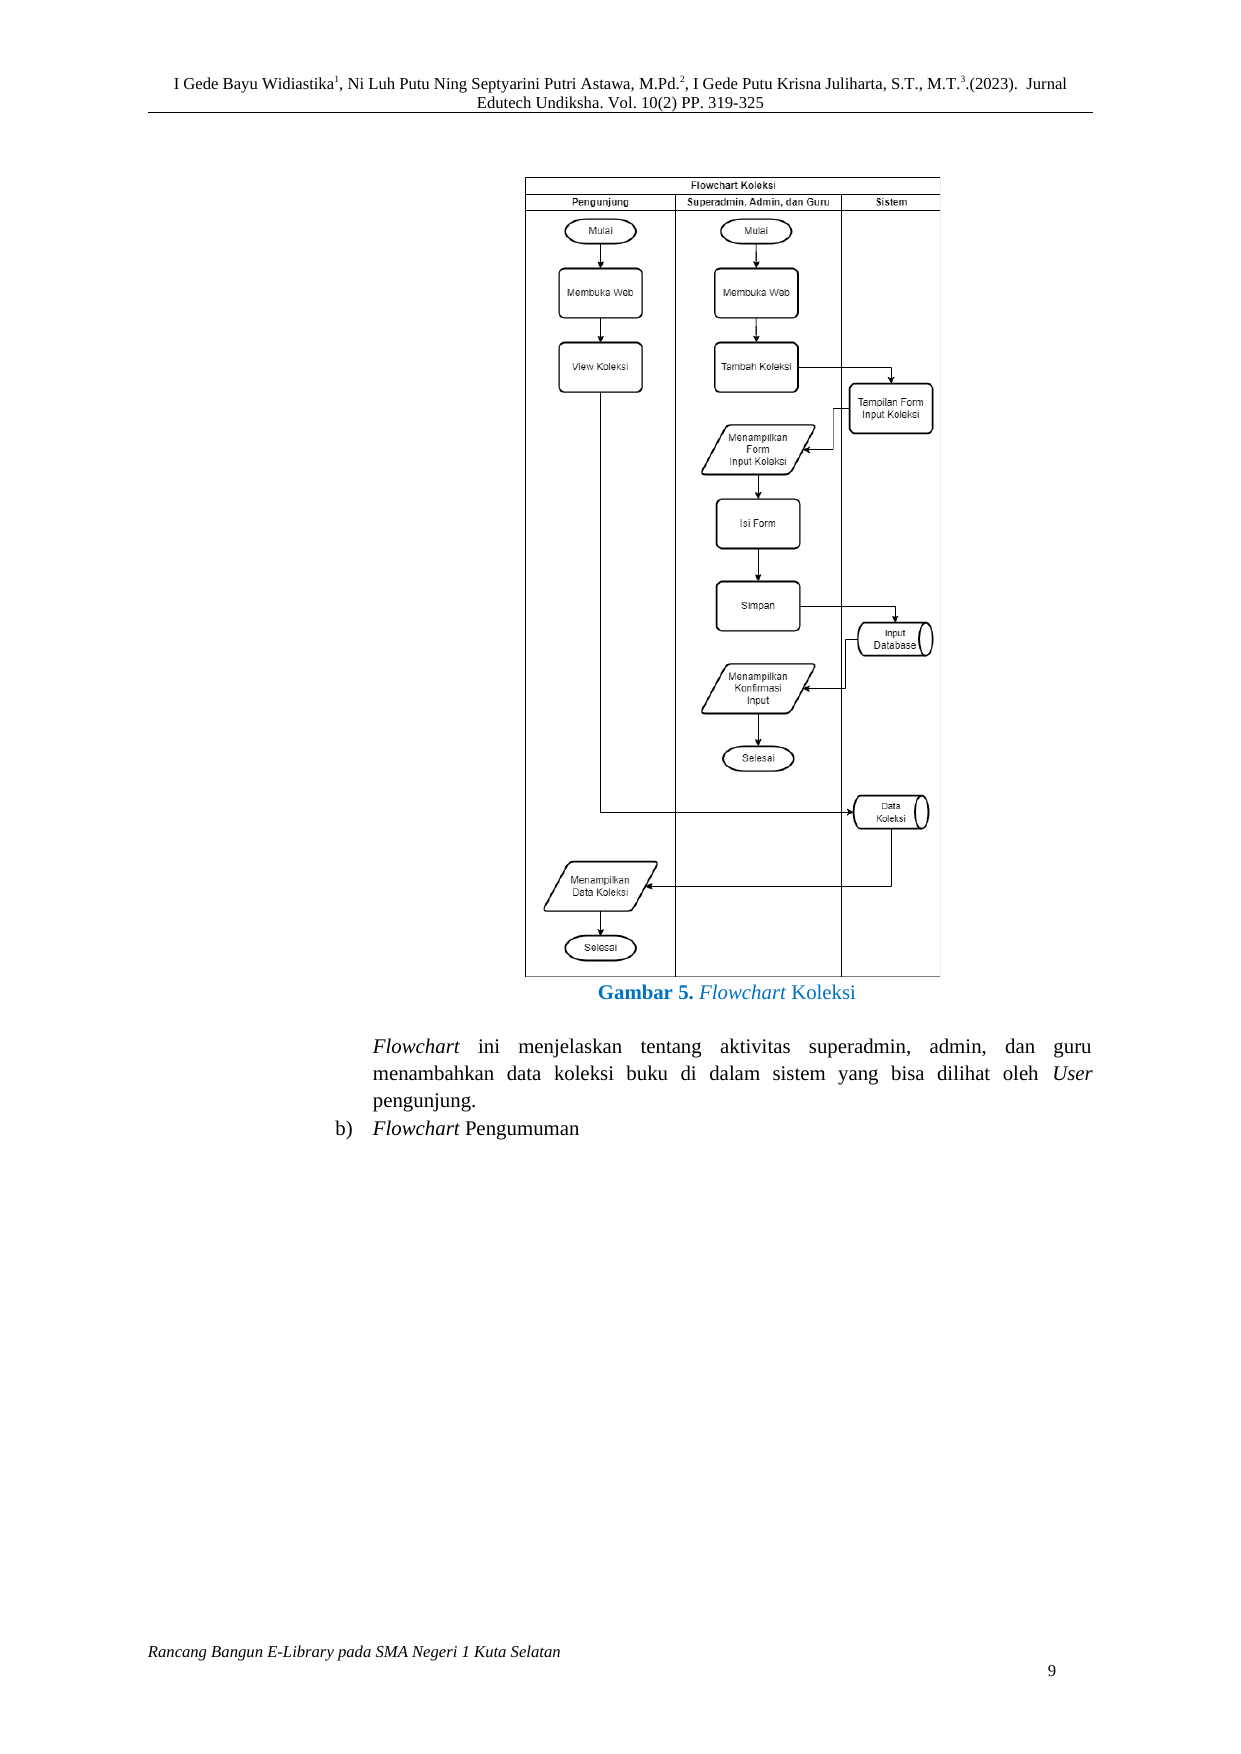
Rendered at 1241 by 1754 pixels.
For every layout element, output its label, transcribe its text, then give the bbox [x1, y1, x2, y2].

text Gambar 5. Flowchart Koleksi [523, 977, 1092, 1004]
text Flowchart ini menjelaskan tentang aktivitas superadmin, admin, dan guru menambahkan data koleksi buku di dalam sistem yang bisa dilihat oleh User pengunjung. [373, 1031, 1092, 1112]
picture [525, 177, 941, 977]
list Flowchart Pengumuman [335, 1112, 1092, 1139]
